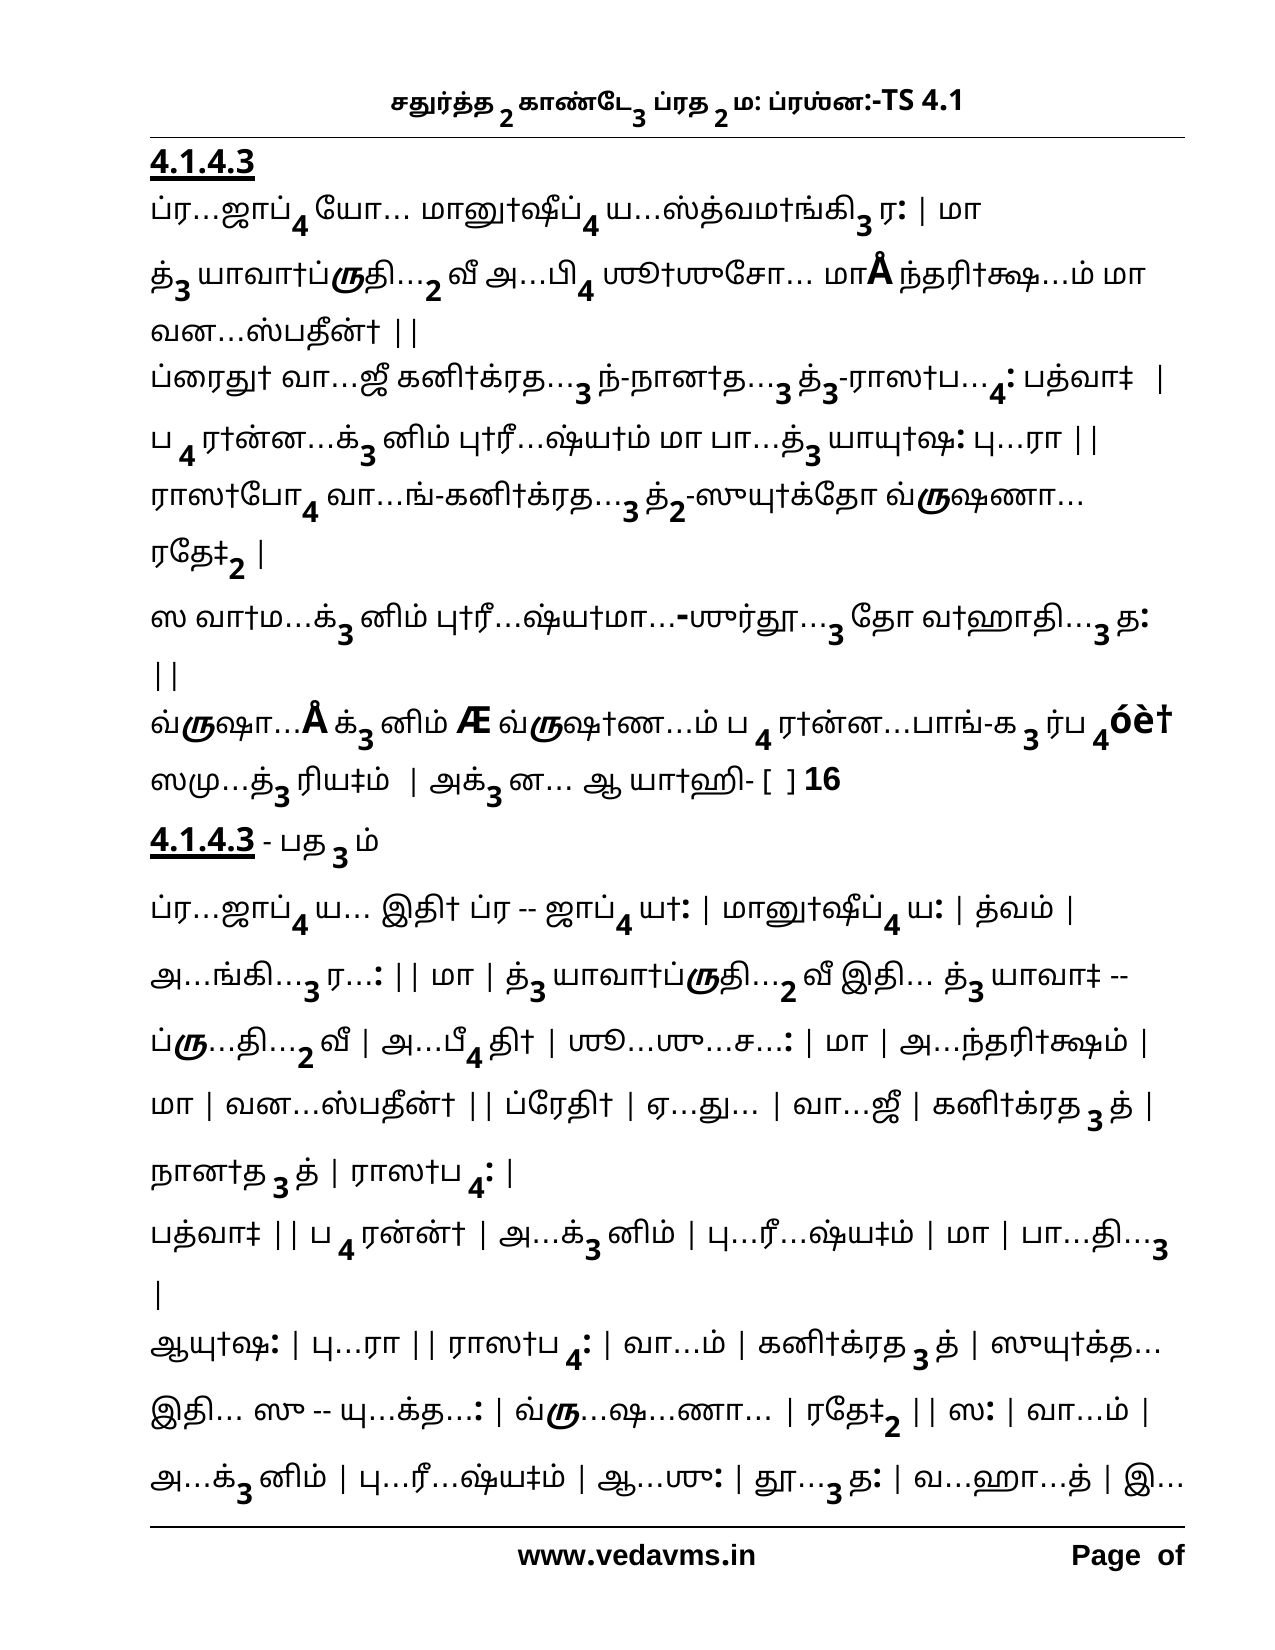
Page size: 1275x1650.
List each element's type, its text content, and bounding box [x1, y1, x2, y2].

text 4.1.4.3 [150, 138, 1185, 183]
text 4.1.4.3 - பத3ம் [150, 816, 1185, 877]
text ப4ர†ன்ன…க்3னிம் பு†ரீ…ஷ்ய†ம் மா பா…த்3யாயு†ஷ: பு…ரா || [150, 413, 1185, 474]
text ப்ர…ஜாப்4யோ… மானு†ஷீப்4ய…ஸ்த்வம†ங்கி3ர: | மா த்3யாவா†ப்ருதி…2வீ அ…பி4 ஶூ†ஶுசோ… மாÅந்தரி†க்ஷ…ம் மா வன…ஸ்பதீன்† || [150, 183, 1185, 352]
text ஸ வா†ம…க்3னிம் பு†ரீ…ஷ்ய†மா…-ஶுர்தூ…3தோ வ†ஹாதி…3த: || [150, 588, 1185, 693]
text ஸமு…த்3ரிய‡ம் | அக்3ன… ஆ யா†ஹி- [ ] 16 [150, 759, 1219, 816]
text ப்ரைது† வா…ஜீ கனி†க்ரத…3ந்-நான†த…3த்3-ராஸ†ப…4: பத்வா‡ | [150, 352, 1185, 413]
text ராஸ†போ4 வா…ங்-கனி†க்ரத…3த்2-ஸுயு†க்தோ வ்ருஷணா… ரதே‡2 | [150, 474, 1185, 588]
text வ்ருஷா…Åக்3னிம் Æவ்ருஷ†ண…ம் ப4ர†ன்ன…பாங்-க3ர்ப4óè† [150, 693, 1219, 759]
